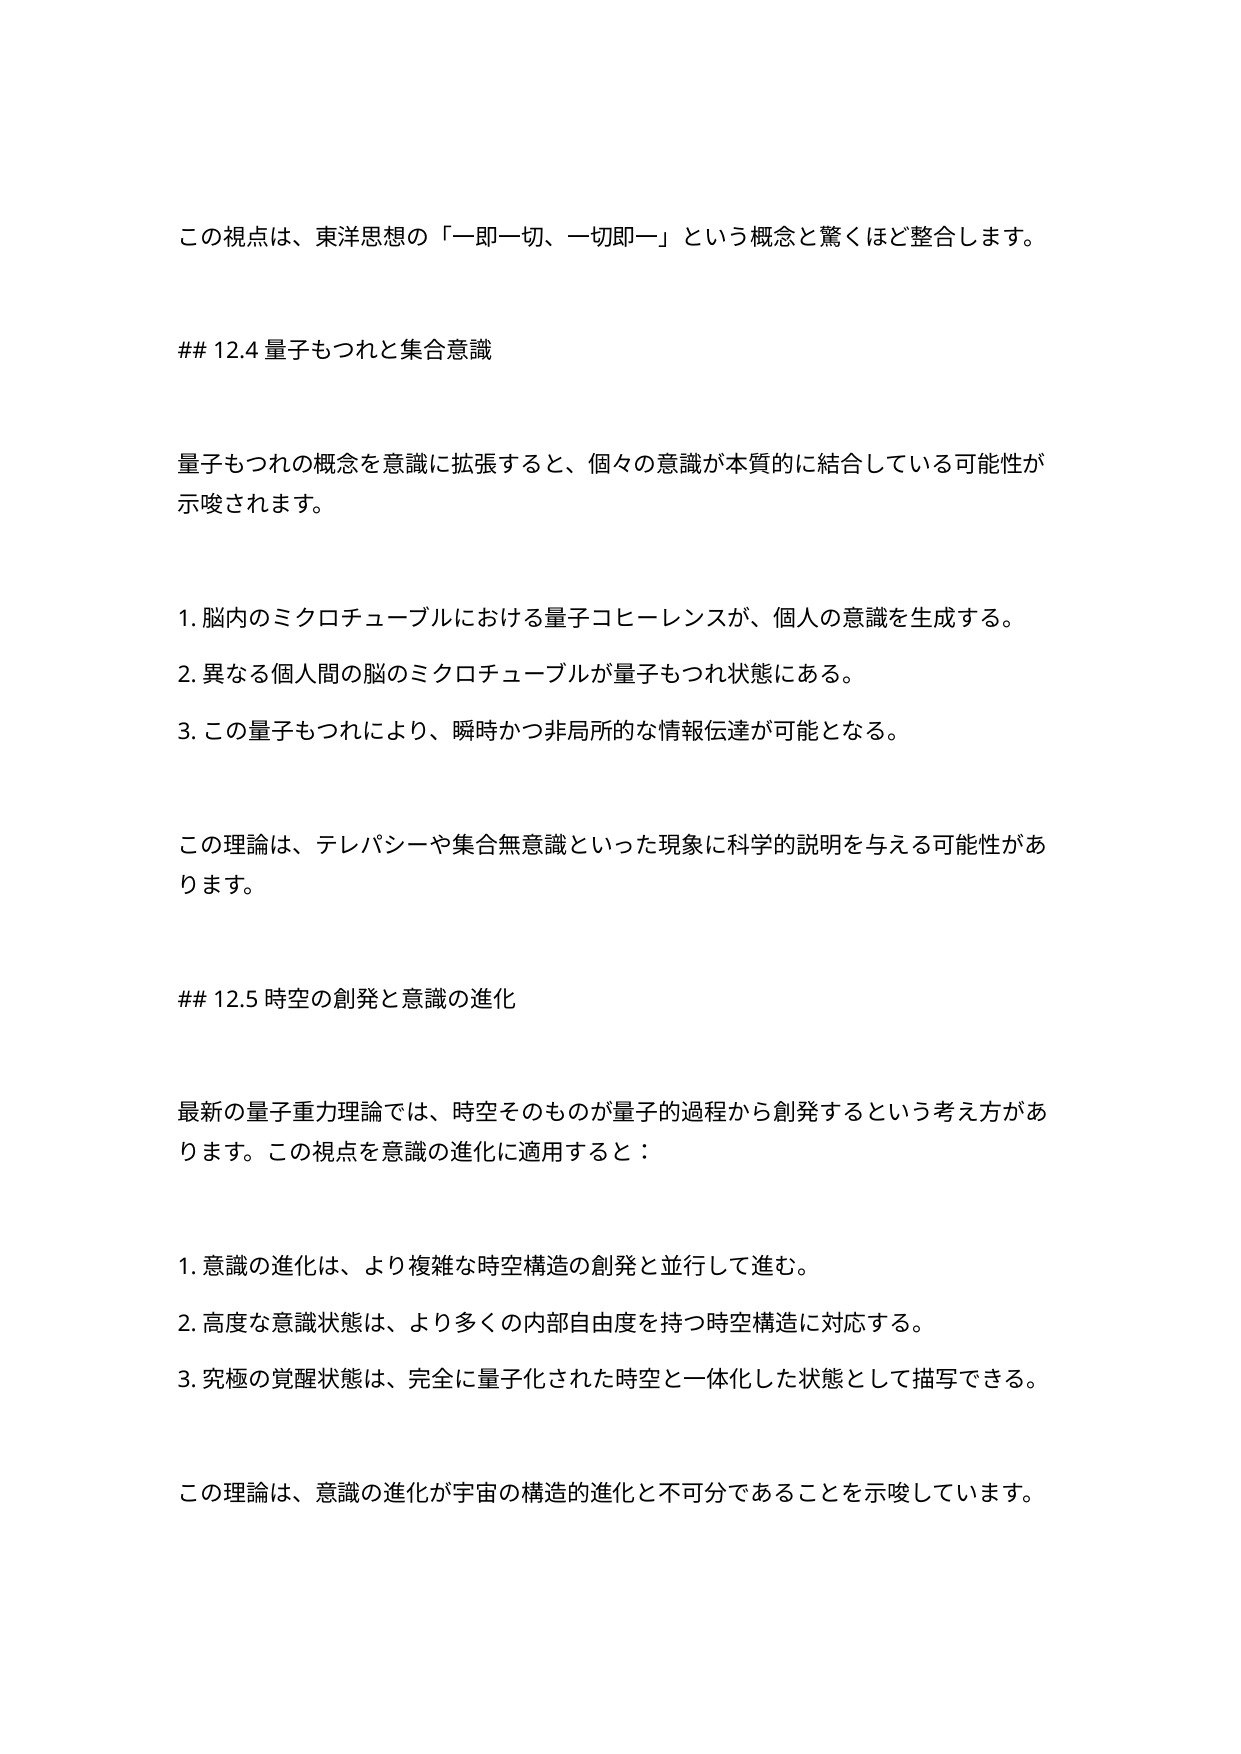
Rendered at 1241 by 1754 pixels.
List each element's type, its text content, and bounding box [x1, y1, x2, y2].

text この視点は、東洋思想の「一即一切、一切即一」という概念と驚くほど整合します。 [177, 217, 1063, 254]
text 1. 意識の進化は、より複雑な時空構造の創発と並行して進む。 [177, 1246, 1063, 1283]
text 1. 脳内のミクロチューブルにおける量子コヒーレンスが、個人の意識を生成する。 [177, 597, 1063, 635]
text ## 12.4 量子もつれと集合意識 [177, 330, 1063, 368]
text 量子もつれの概念を意識に拡張すると、個々の意識が本質的に結合している可能性が示唆されます。 [177, 444, 1063, 522]
text 最新の量子重力理論では、時空そのものが量子的過程から創発するという考え方があります。この視点を意識の進化に適用すると： [177, 1092, 1063, 1170]
text この理論は、意識の進化が宇宙の構造的進化と不可分であることを示唆しています。 [177, 1473, 1063, 1510]
text 3. 究極の覚醒状態は、完全に量子化された時空と一体化した状態として描写できる。 [177, 1359, 1063, 1397]
text 3. この量子もつれにより、瞬時かつ非局所的な情報伝達が可能となる。 [177, 711, 1063, 748]
text ## 12.5 時空の創発と意識の進化 [177, 978, 1063, 1016]
text 2. 異なる個人間の脳のミクロチューブルが量子もつれ状態にある。 [177, 654, 1063, 692]
text この理論は、テレパシーや集合無意識といった現象に科学的説明を与える可能性があります。 [177, 824, 1063, 902]
text 2. 高度な意識状態は、より多くの内部自由度を持つ時空構造に対応する。 [177, 1302, 1063, 1340]
